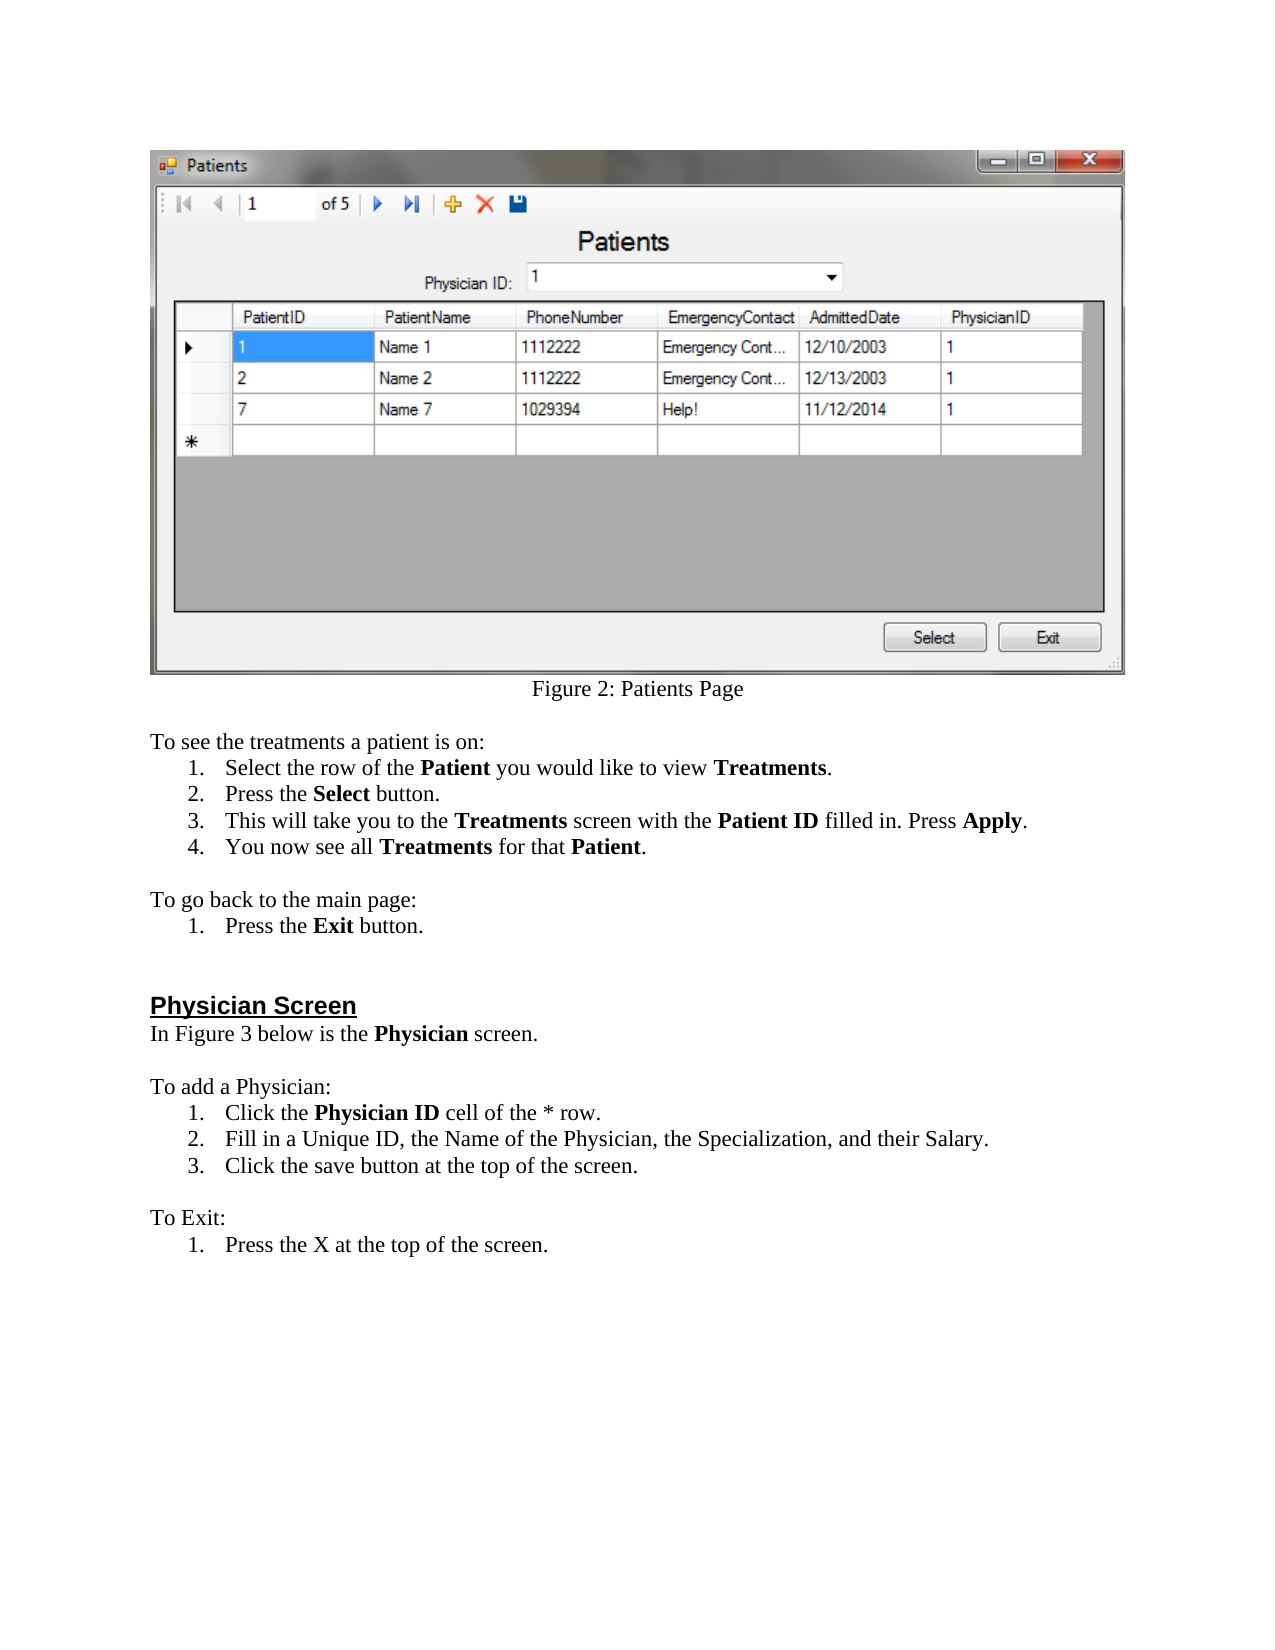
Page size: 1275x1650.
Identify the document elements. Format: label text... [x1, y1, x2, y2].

text To add a Physician: [150, 1073, 1125, 1099]
list Select the row of the Patient you would like to view Treatments. [187, 754, 1125, 780]
list Press the Exit button. [187, 912, 1125, 938]
text To Exit: [150, 1204, 1125, 1231]
list Click the Physician ID cell of the * row. [187, 1099, 1125, 1125]
list Press the Select button. [187, 780, 1125, 807]
list This will take you to the Treatments screen with the Patient ID filled in. Press Apply. [187, 807, 1125, 833]
list Fill in a Unique ID, the Name of the Physician, the Specialization, and their Salary. [187, 1125, 1125, 1152]
list You now see all Treatments for that Patient. [187, 833, 1125, 859]
list Press the X at the top of the screen. [187, 1231, 1125, 1257]
list Click the save button at the top of the screen. [187, 1152, 1125, 1178]
text To see the treatments a patient is on: [150, 728, 1125, 754]
text To go back to the main page: [150, 886, 1125, 912]
text In Figure 3 below is the Physician screen. [150, 1020, 1125, 1046]
text Physician Screen [150, 991, 1125, 1020]
text Figure 2: Patients Page [150, 675, 1125, 701]
picture [150, 150, 1125, 675]
